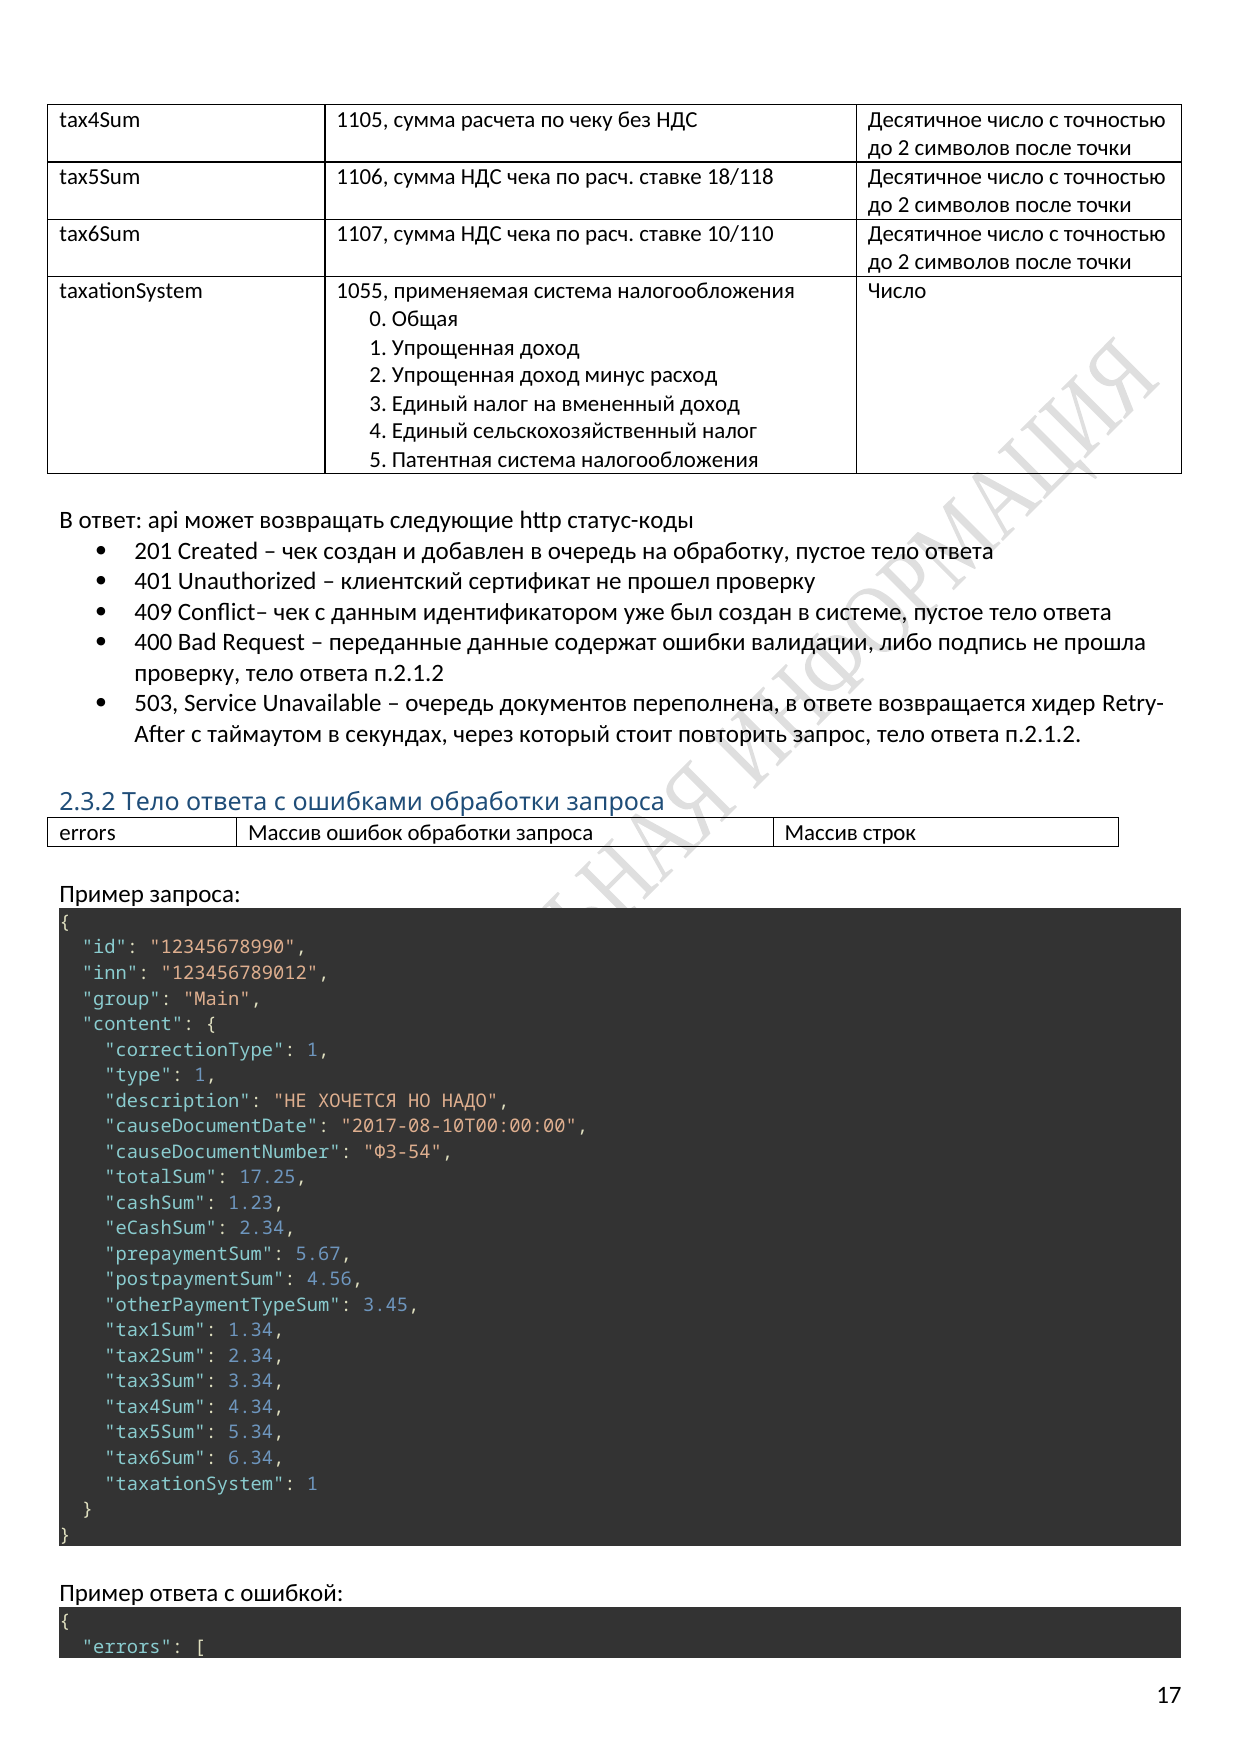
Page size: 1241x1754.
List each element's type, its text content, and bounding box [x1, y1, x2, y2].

table_cell 1105, сумма расчета по чеку без НДС [326, 105, 856, 161]
text "otherPaymentTypeSum": 3.45, [59, 1291, 1181, 1317]
table_header Массив строк [774, 818, 1118, 846]
text "content": { [59, 1010, 1181, 1036]
table_header errors [48, 818, 236, 846]
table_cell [857, 105, 1181, 161]
text "errors": [ [59, 1633, 1181, 1658]
table_cell tax5Sum [48, 163, 324, 218]
text "id": "12345678990", [59, 934, 1181, 959]
list 201 Created – чек создан и добавлен в очередь на обработку, пустое тело ответа [97, 535, 1181, 565]
text { [59, 1607, 1181, 1633]
list 409 Conflict– чек с данным идентификатором уже был создан в системе, пустое тело ответа [97, 596, 1181, 626]
list 401 Unauthorized – клиентский сертификат не прошел проверку [97, 565, 1181, 596]
text "type": 1, [59, 1061, 1181, 1087]
text Пример ответа с ошибкой: [59, 1577, 1181, 1607]
text "totalSum": 17.25, [59, 1163, 1181, 1189]
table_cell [857, 163, 1181, 218]
table_cell taxationSystem [48, 277, 324, 473]
table_cell tax6Sum [48, 220, 324, 276]
table_cell Десятичное число с точностью до 2 символов после точки [857, 220, 1181, 276]
text } [59, 1521, 1181, 1546]
text "causeDocumentDate": "2017-08-10T00:00:00", [59, 1112, 1181, 1138]
text "group": "Main", [59, 985, 1181, 1010]
text "prepaymentSum": 5.67, [59, 1240, 1181, 1266]
text "cashSum": 1.23, [59, 1189, 1181, 1214]
text В ответ: api может возвращать следующие http статус-коды [59, 504, 1181, 535]
table_cell tax4Sum [48, 105, 324, 161]
table_cell 1055, применяемая система налогообложения 0. Общая 1. Упрощенная доход 2. Упрощенная доход минус расход 3. Единый налог на вмененный доход 4. Единый сельскохозяйственный налог 5. Патентная система налогообложения [326, 277, 856, 473]
text "tax5Sum": 5.34, [59, 1419, 1181, 1444]
text "tax6Sum": 6.34, [59, 1444, 1181, 1470]
text { [59, 908, 1181, 934]
text Пример запроса: [59, 878, 1181, 908]
text "causeDocumentNumber": "ФЗ-54", [59, 1138, 1181, 1163]
table_header Массив ошибок обработки запроса [237, 818, 773, 846]
list 503, Service Unavailable – очередь документов переполнена, в ответе возвращается хидер Retry-After с таймаутом в секундах, через который стоит повторить запрос, тело ответа п.2.1.2. [97, 687, 1181, 748]
text "inn": "123456789012", [59, 959, 1181, 985]
text "postpaymentSum": 4.56, [59, 1266, 1181, 1291]
text "tax3Sum": 3.34, [59, 1368, 1181, 1393]
table_cell 1107, сумма НДС чека по расч. ставке 10/110 [326, 220, 856, 276]
text } [59, 1495, 1181, 1521]
text "correctionType": 1, [59, 1036, 1181, 1061]
subtitle 2.3.2 Тело ответа с ошибками обработки запроса [59, 783, 1181, 817]
table_cell 1106, сумма НДС чека по расч. ставке 18/118 [326, 163, 856, 218]
text "tax4Sum": 4.34, [59, 1393, 1181, 1419]
text "eCashSum": 2.34, [59, 1214, 1181, 1240]
table_cell Число [857, 277, 1181, 473]
text "taxationSystem": 1 [59, 1470, 1181, 1495]
text "tax1Sum": 1.34, [59, 1317, 1181, 1342]
text "description": "НЕ ХОЧЕТСЯ НО НАДО", [59, 1087, 1181, 1112]
list 400 Bad Request – переданные данные содержат ошибки валидации, либо подпись не прошла проверку, тело ответа п.2.1.2 [97, 626, 1181, 687]
text "tax2Sum": 2.34, [59, 1342, 1181, 1368]
